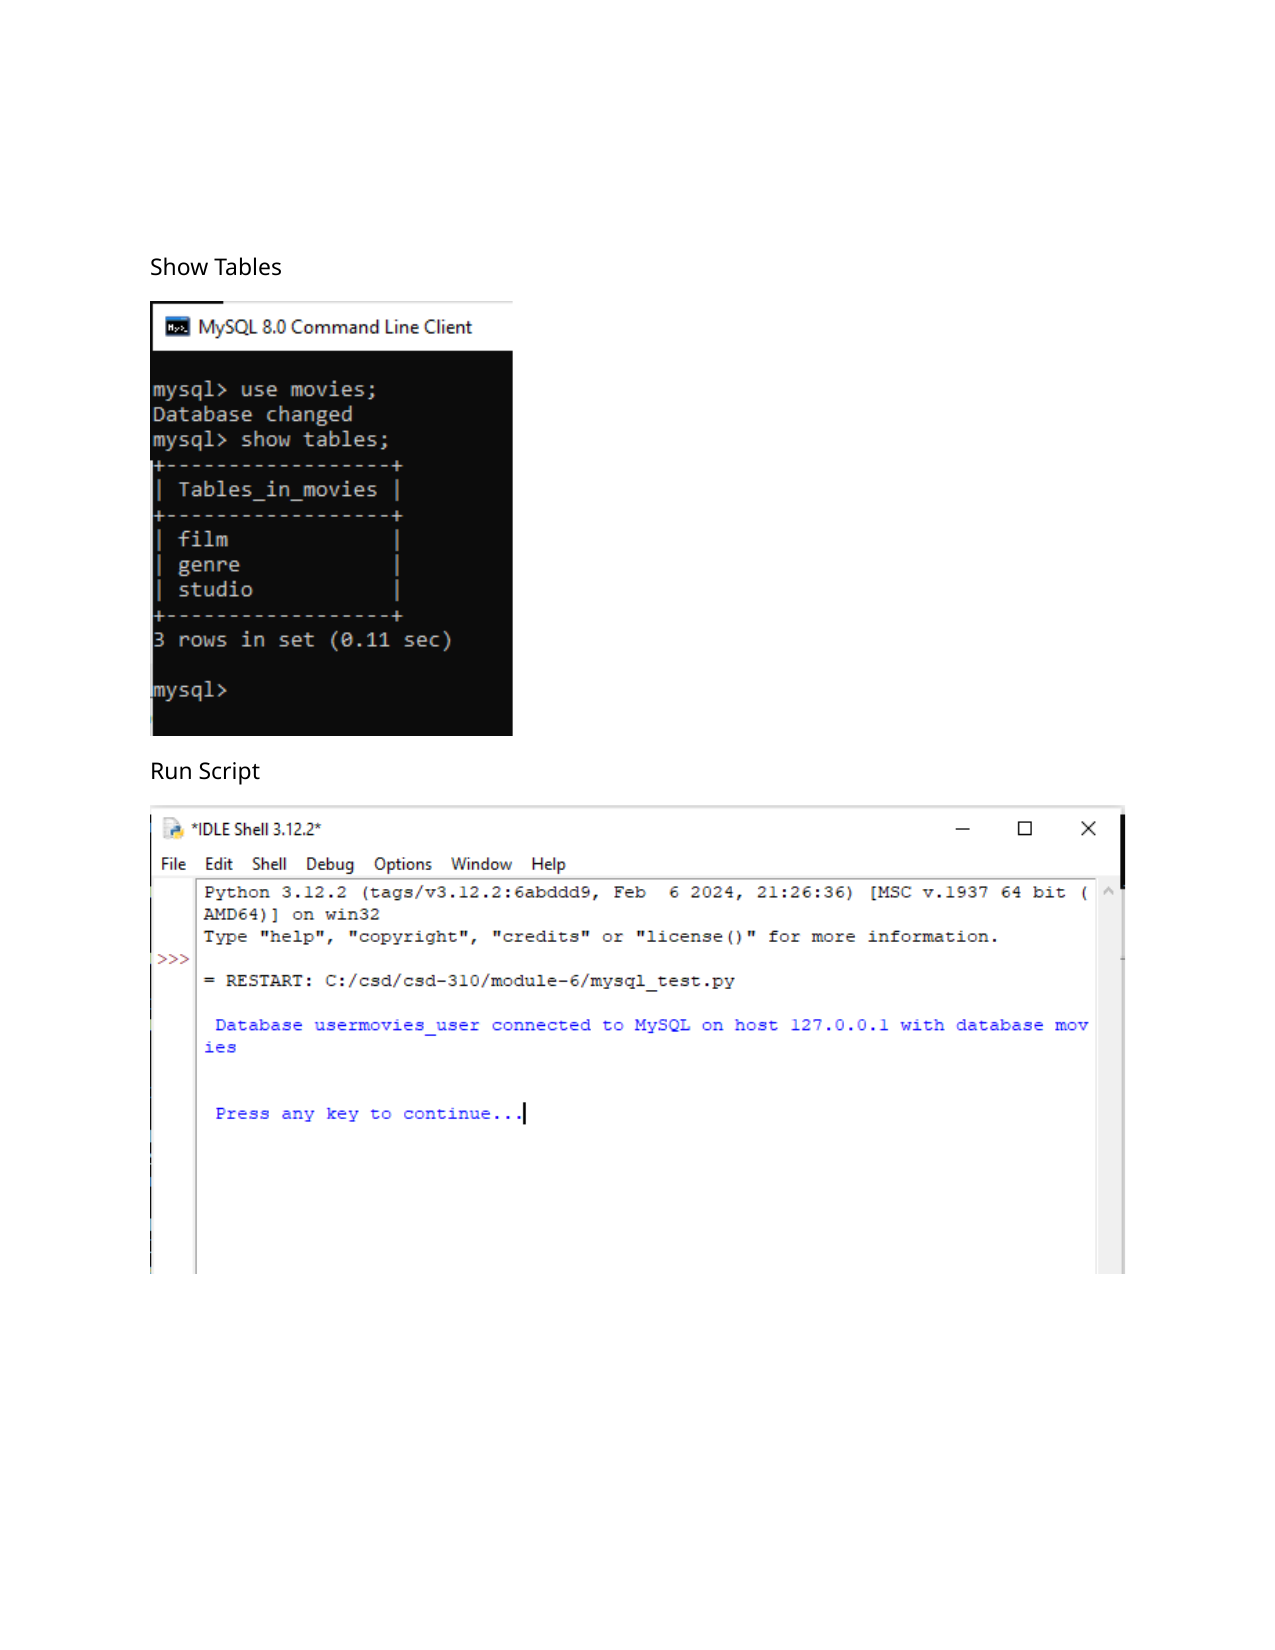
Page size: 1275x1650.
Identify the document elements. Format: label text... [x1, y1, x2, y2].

picture [150, 805, 1125, 1274]
text Show Tables [150, 251, 1125, 282]
picture [150, 301, 513, 736]
text Run Script [150, 755, 1125, 786]
